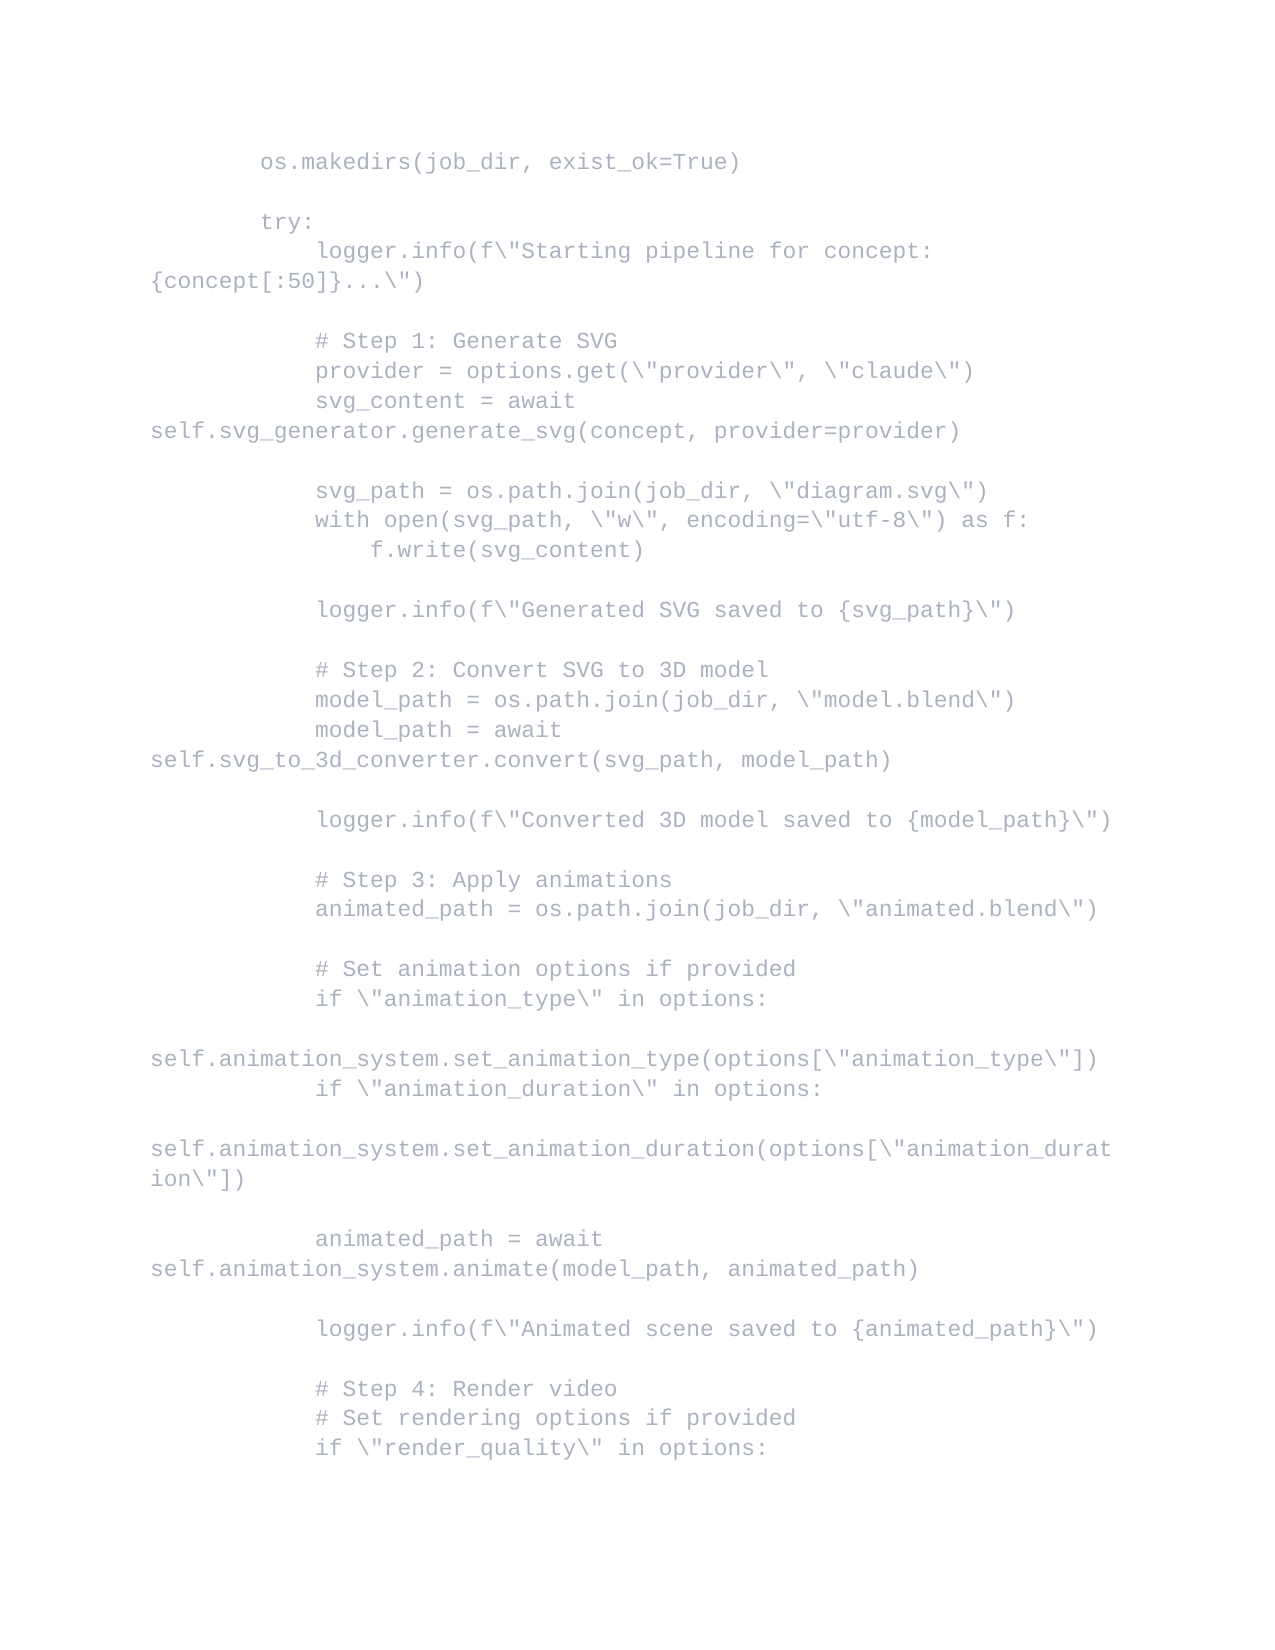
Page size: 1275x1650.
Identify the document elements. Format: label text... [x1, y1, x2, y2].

text model_path = os.path.join(job_dir, \"model.blend\") [150, 688, 1125, 714]
text if \"render_quality\" in options: [150, 1436, 1125, 1462]
text try: [150, 210, 1125, 236]
text self.animation_system.set_animation_type(options[\"animation_type\"]) [150, 1017, 1125, 1073]
text # Step 1: Generate SVG [150, 329, 1125, 356]
text animated_path = os.path.join(job_dir, \"animated.blend\") [150, 898, 1125, 924]
text logger.info(f\"Starting pipeline for concept: {concept[:50]}...\") [150, 240, 1125, 296]
text provider = options.get(\"provider\", \"claude\") [150, 359, 1125, 385]
text model_path = await self.svg_to_3d_converter.convert(svg_path, model_path) [150, 718, 1125, 774]
text svg_path = os.path.join(job_dir, \"diagram.svg\") [150, 479, 1125, 505]
text self.animation_system.set_animation_duration(options[\"animation_duration\"]) [150, 1107, 1125, 1193]
text # Step 4: Render video [150, 1377, 1125, 1403]
text # Step 2: Convert SVG to 3D model [150, 658, 1125, 684]
text # Set animation options if provided [150, 958, 1125, 984]
text os.makedirs(job_dir, exist_ok=True) [150, 150, 1125, 176]
text logger.info(f\"Converted 3D model saved to {model_path}\") [150, 808, 1125, 834]
text with open(svg_path, \"w\", encoding=\"utf-8\") as f: [150, 509, 1125, 535]
text logger.info(f\"Generated SVG saved to {svg_path}\") [150, 598, 1125, 624]
text if \"animation_type\" in options: [150, 987, 1125, 1013]
text f.write(svg_content) [150, 538, 1125, 564]
text svg_content = await self.svg_generator.generate_svg(concept, provider=provider) [150, 389, 1125, 445]
text animated_path = await self.animation_system.animate(model_path, animated_path) [150, 1227, 1125, 1283]
text logger.info(f\"Animated scene saved to {animated_path}\") [150, 1317, 1125, 1343]
text if \"animation_duration\" in options: [150, 1077, 1125, 1103]
text # Set rendering options if provided [150, 1407, 1125, 1433]
text # Step 3: Apply animations [150, 868, 1125, 894]
